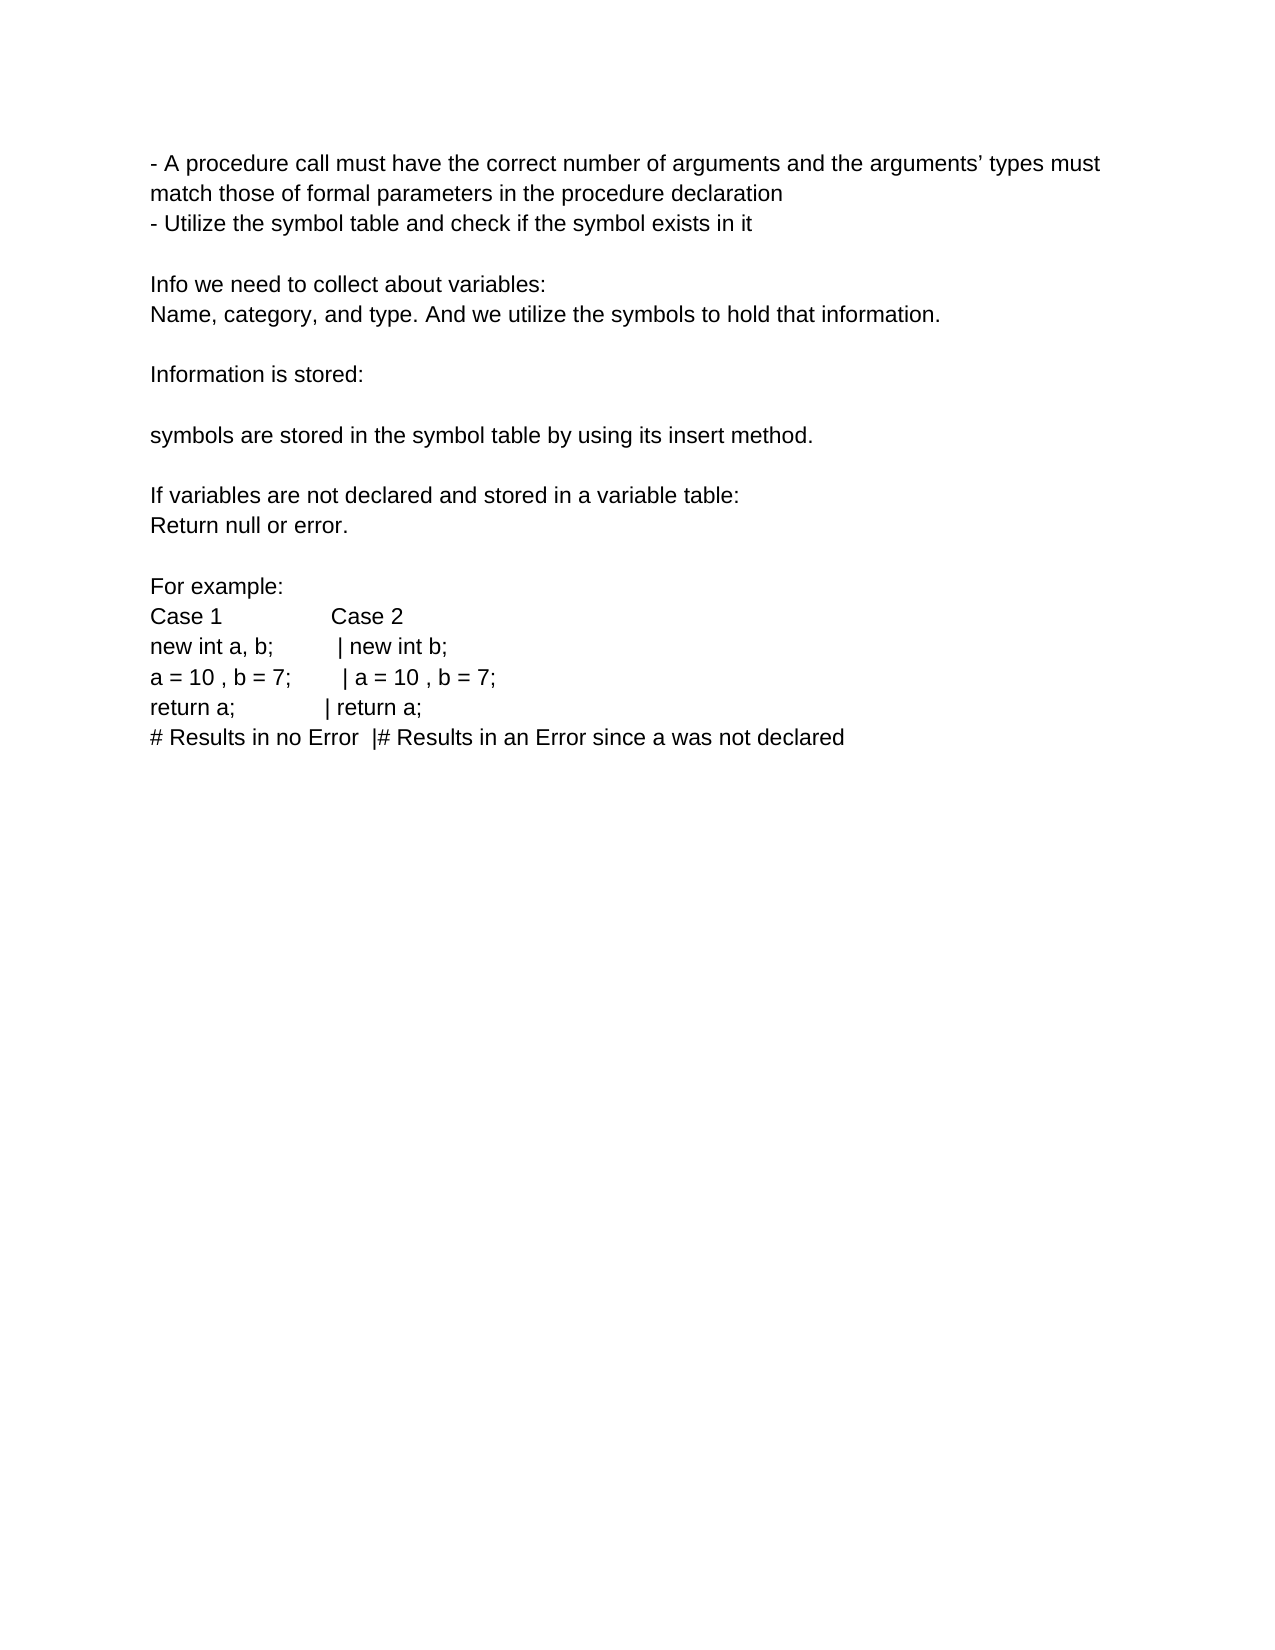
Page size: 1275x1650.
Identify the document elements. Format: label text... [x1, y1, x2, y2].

text Name, category, and type. And we utilize the symbols to hold that information. [150, 301, 1125, 327]
text return a; | return a; [150, 694, 1125, 720]
text If variables are not declared and stored in a variable table: [150, 482, 1125, 509]
text For example: [150, 573, 1125, 599]
text Case 1 Case 2 [150, 603, 1125, 629]
text # Results in no Error |# Results in an Error since a was not declared [150, 724, 1125, 750]
text Info we need to collect about variables: [150, 271, 1125, 297]
text Return null or error. [150, 512, 1125, 539]
text symbols are stored in the symbol table by using its insert method. [150, 422, 1125, 448]
text - Utilize the symbol table and check if the symbol exists in it [150, 210, 1125, 237]
text - A procedure call must have the correct number of arguments and the arguments’ types must match those of formal parameters in the procedure declaration [150, 150, 1125, 207]
text a = 10 , b = 7; | a = 10 , b = 7; [150, 663, 1125, 690]
text Information is stored: [150, 361, 1125, 388]
text new int a, b; | new int b; [150, 633, 1125, 660]
